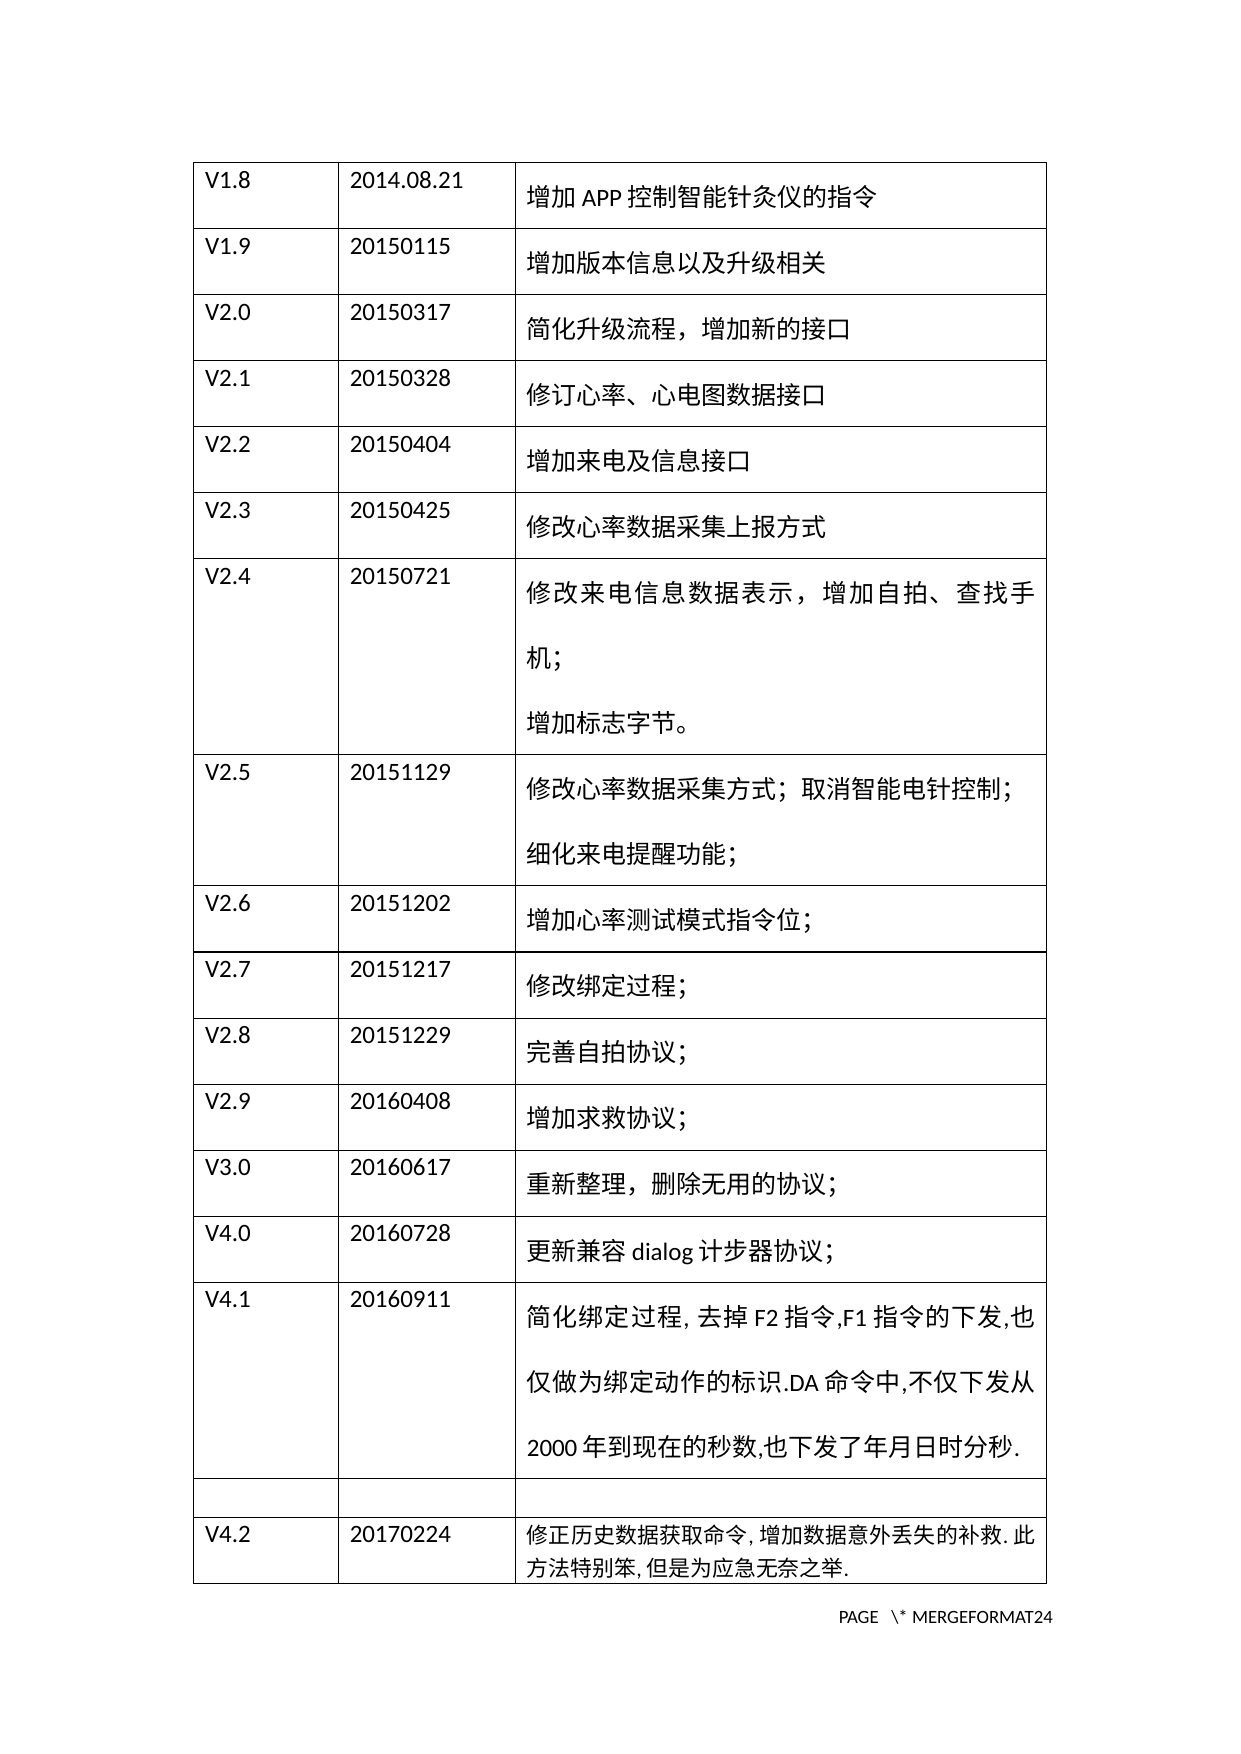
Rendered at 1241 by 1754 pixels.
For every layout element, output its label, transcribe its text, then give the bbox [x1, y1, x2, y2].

table_cell 20151229 [339, 1019, 515, 1083]
table_cell 更新兼容dialog计步器协议； [516, 1217, 1046, 1282]
table_cell 增加APP控制智能针灸仪的指令 [516, 163, 1046, 228]
table_cell V2.3 [194, 493, 338, 558]
table_cell 20150425 [339, 493, 515, 558]
table_cell 20160617 [339, 1151, 515, 1216]
table_cell [194, 1479, 338, 1517]
table_cell V4.2 [194, 1518, 338, 1583]
table_cell 20160911 [339, 1283, 515, 1478]
table_cell 简化绑定过程, 去掉F2指令,F1指令的下发,也仅做为绑定动作的标识.DA命令中,不仅下发从2000年到现在的秒数,也下发了年月日时分秒. [516, 1283, 1046, 1478]
table_cell 20150328 [339, 361, 515, 426]
table_cell V2.8 [194, 1019, 338, 1083]
table_cell 20150115 [339, 229, 515, 294]
table_cell 20151217 [339, 953, 515, 1017]
table_cell 增加版本信息以及升级相关 [516, 229, 1046, 294]
table_cell 20150721 [339, 559, 515, 754]
table_cell V1.9 [194, 229, 338, 294]
table_cell 修改来电信息数据表示，增加自拍、查找手机； 增加标志字节。 [516, 559, 1046, 754]
table_cell V2.7 [194, 953, 338, 1017]
table_cell 20151129 [339, 755, 515, 885]
table_cell 修改绑定过程； [516, 953, 1046, 1017]
table_cell V2.2 [194, 427, 338, 492]
table_cell 20151202 [339, 886, 515, 951]
table_cell 20160728 [339, 1217, 515, 1282]
table_cell 修订心率、心电图数据接口 [516, 361, 1046, 426]
table_cell V4.0 [194, 1217, 338, 1282]
table_cell [516, 1479, 1046, 1517]
table_cell 20150404 [339, 427, 515, 492]
table_cell V2.6 [194, 886, 338, 951]
table_cell V2.5 [194, 755, 338, 885]
table_cell V3.0 [194, 1151, 338, 1216]
table_cell V4.1 [194, 1283, 338, 1478]
table_cell 简化升级流程，增加新的接口 [516, 295, 1046, 360]
table_cell 完善自拍协议； [516, 1019, 1046, 1083]
table_cell V2.0 [194, 295, 338, 360]
table_cell V2.1 [194, 361, 338, 426]
table_cell 增加求救协议； [516, 1085, 1046, 1149]
table_cell 2014.08.21 [339, 163, 515, 228]
table_cell 增加来电及信息接口 [516, 427, 1046, 492]
table_cell 修正历史数据获取命令, 增加数据意外丢失的补救. 此方法特别笨, 但是为应急无奈之举. [516, 1518, 1046, 1583]
table_cell [339, 1479, 515, 1517]
table_cell V2.9 [194, 1085, 338, 1149]
table_cell 修改心率数据采集方式；取消智能电针控制； 细化来电提醒功能； [516, 755, 1046, 885]
table_cell V2.4 [194, 559, 338, 754]
table_cell 20150317 [339, 295, 515, 360]
table_cell 增加心率测试模式指令位； [516, 886, 1046, 951]
table_cell 20170224 [339, 1518, 515, 1583]
table_cell 20160408 [339, 1085, 515, 1149]
table_cell 重新整理，删除无用的协议； [516, 1151, 1046, 1216]
table_cell 修改心率数据采集上报方式 [516, 493, 1046, 558]
table_cell V1.8 [194, 163, 338, 228]
